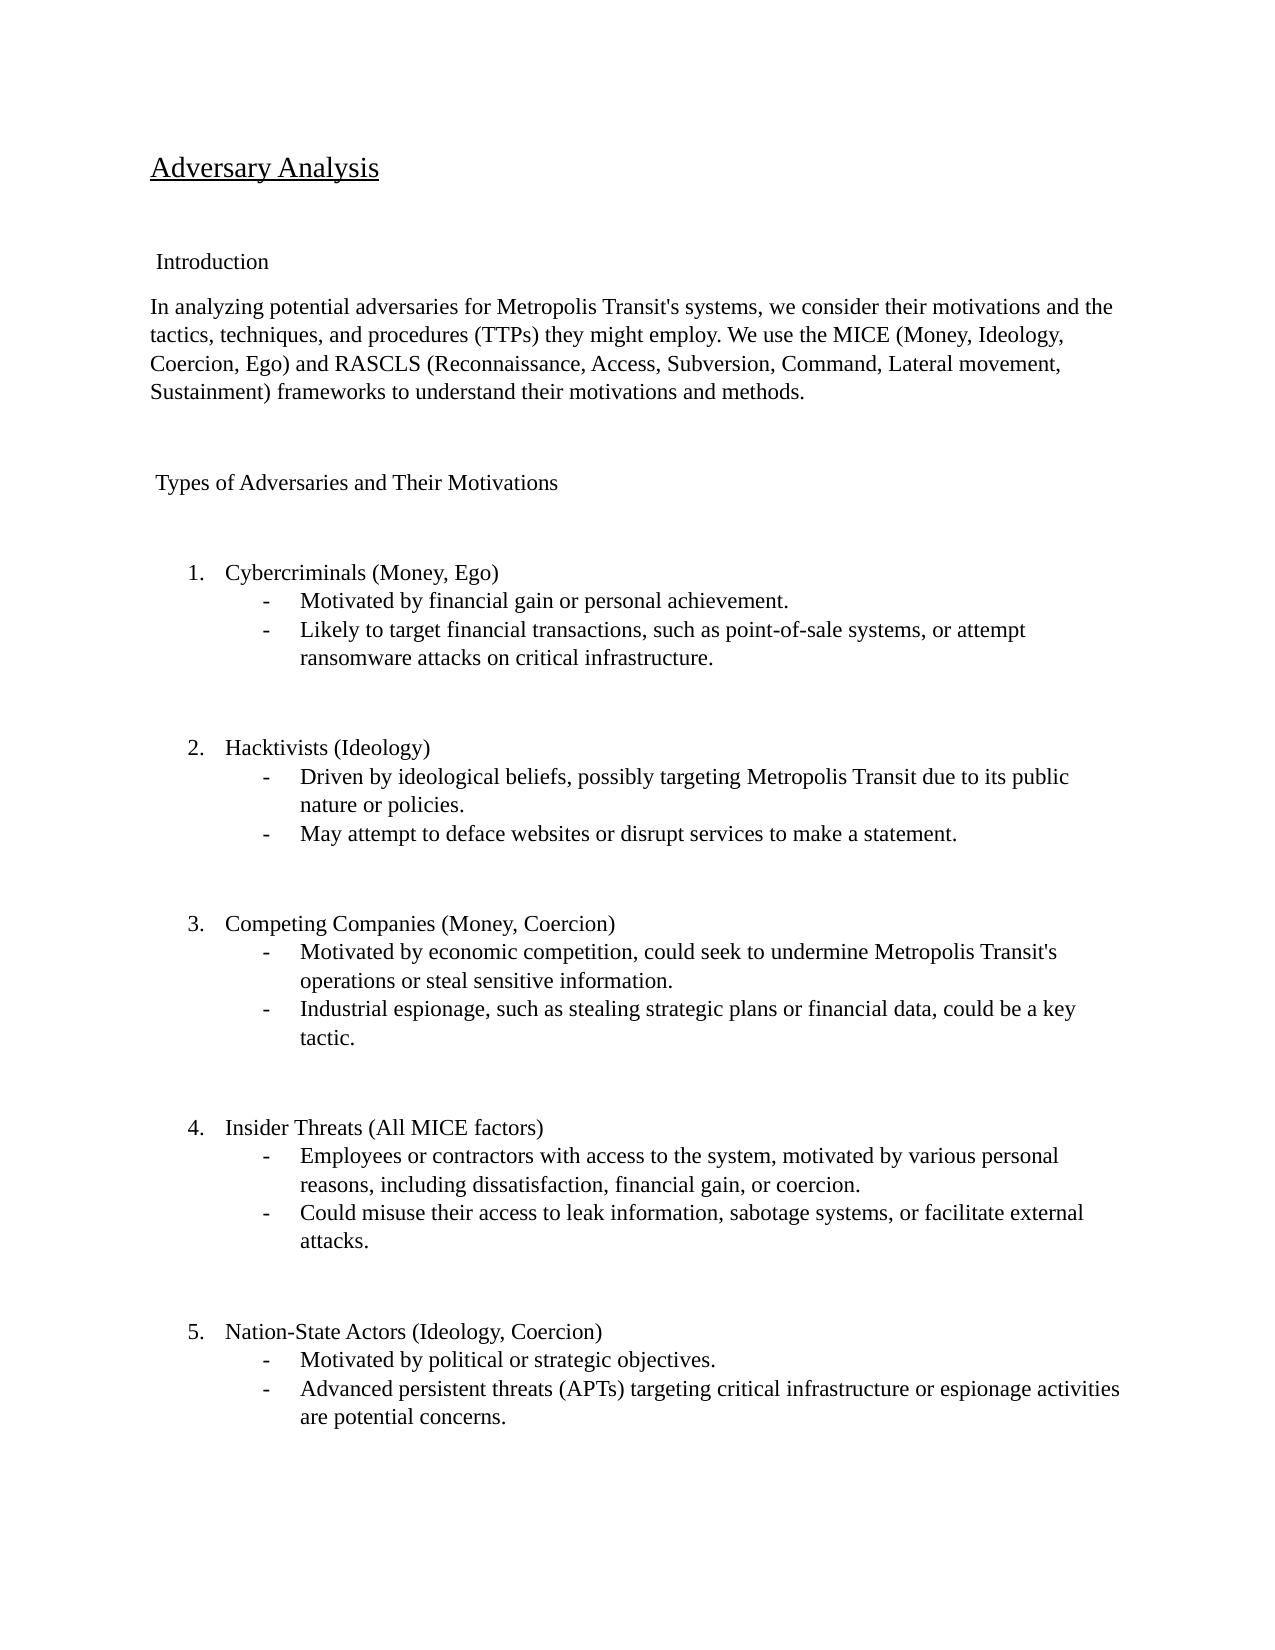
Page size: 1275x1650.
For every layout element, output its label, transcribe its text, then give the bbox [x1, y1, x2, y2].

list Advanced persistent threats (APTs) targeting critical infrastructure or espionage activities are potential concerns. [262, 1374, 1125, 1429]
list Motivated by economic competition, could seek to undermine Metropolis Transit's operations or steal sensitive information. [262, 938, 1125, 993]
list Likely to target financial transactions, such as point-of-sale systems, or attempt ransomware attacks on critical infrastructure. [262, 616, 1125, 670]
list Cybercriminals (Money, Ego) [187, 559, 1125, 585]
text Introduction [150, 248, 1125, 274]
text Adversary Analysis [150, 150, 1125, 183]
list Motivated by financial gain or personal achievement. [262, 587, 1125, 613]
list Nation-State Actors (Ideology, Coercion) [187, 1318, 1125, 1344]
text Types of Adversaries and Their Motivations [150, 468, 1125, 495]
list May attempt to deface websites or disrupt services to make a statement. [262, 819, 1125, 846]
list Industrial espionage, such as stealing strategic plans or financial data, could be a key tactic. [262, 995, 1125, 1050]
list Hacktivists (Ideology) [187, 734, 1125, 761]
list Employees or contractors with access to the system, motivated by various personal reasons, including dissatisfaction, financial gain, or coercion. [262, 1142, 1125, 1197]
list Motivated by political or strategic objectives. [262, 1346, 1125, 1372]
list Could misuse their access to leak information, sabotage systems, or facilitate external attacks. [262, 1199, 1125, 1254]
list Driven by ideological beliefs, possibly targeting Metropolis Transit due to its public nature or policies. [262, 763, 1125, 817]
list Insider Threats (All MICE factors) [187, 1114, 1125, 1140]
list Competing Companies (Money, Coercion) [187, 910, 1125, 936]
text In analyzing potential adversaries for Metropolis Transit's systems, we consider their motivations and the tactics, techniques, and procedures (TTPs) they might employ. We use the MICE (Money, Ideology, Coercion, Ego) and RASCLS (Reconnaissance, Access, Subversion, Command, Lateral movement, Sustainment) frameworks to understand their motivations and methods. [150, 293, 1125, 405]
